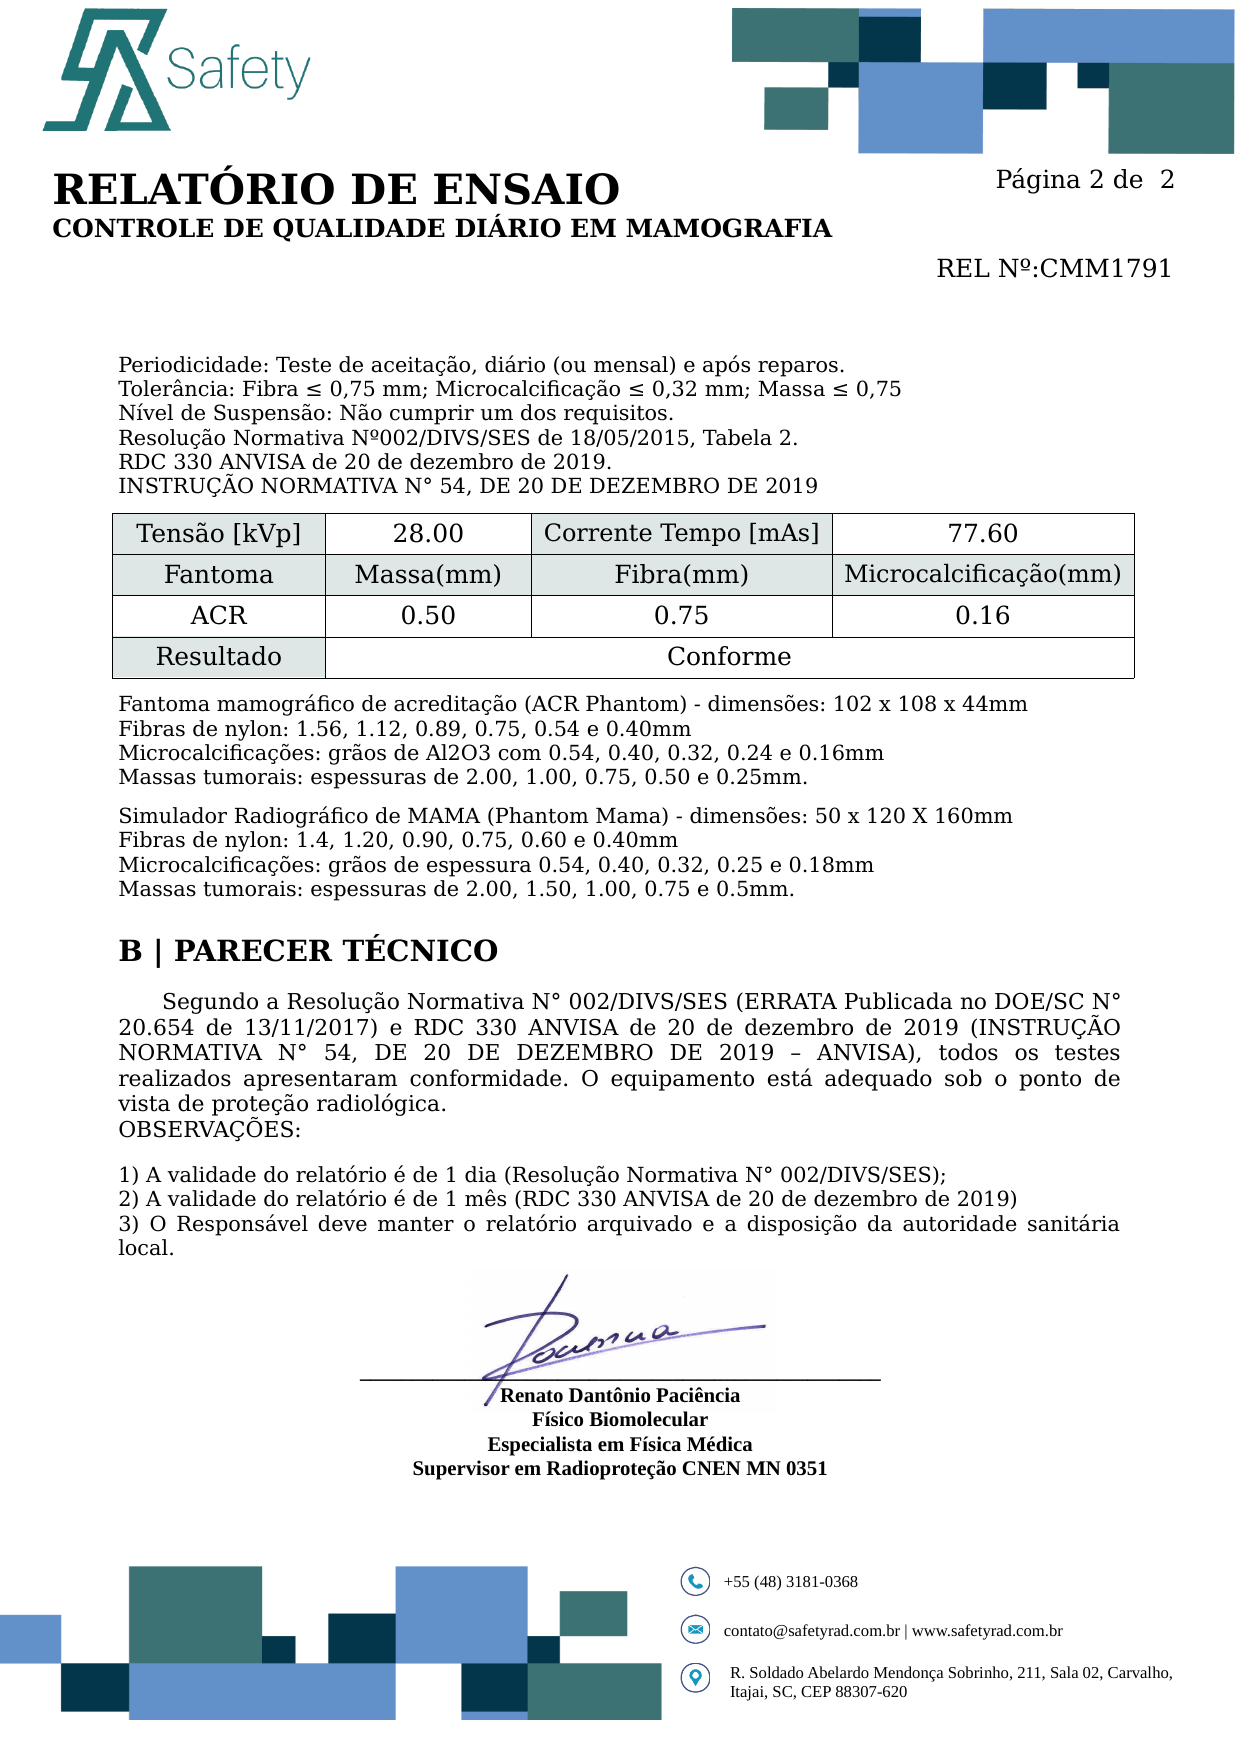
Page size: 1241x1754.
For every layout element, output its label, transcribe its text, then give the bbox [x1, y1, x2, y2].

text OBSERVAÇÕES: [118, 1117, 1122, 1142]
table_cell Massa(mm) [326, 555, 531, 595]
picture [680, 1566, 710, 1596]
text Renato Dantônio Paciência [118, 1383, 1122, 1407]
table_cell Fibra(mm) [532, 555, 832, 595]
text 3) O Responsável deve manter o relatório arquivado e a disposição da autoridade sanitária local. [118, 1212, 1122, 1260]
table_header Tensão [kVp] [113, 514, 325, 554]
text RDC 330 ANVISA de 20 de dezembro de 2019. [118, 450, 1122, 474]
picture [680, 1663, 710, 1693]
text 2) A validade do relatório é de 1 mês (RDC 330 ANVISA de 20 de dezembro de 2019) [118, 1187, 1122, 1212]
text Físico Biomolecular [118, 1407, 1122, 1431]
text Fantoma mamográfico de acreditação (ACR Phantom) - dimensões: 102 x 108 x 44mm [118, 692, 1122, 717]
text Fibras de nylon: 1.56, 1.12, 0.89, 0.75, 0.54 e 0.40mm [118, 717, 1122, 741]
table_header 28.00 [326, 514, 531, 554]
table_cell Microcalcificação(mm) [833, 555, 1134, 595]
text Massas tumorais: espessuras de 2.00, 1.00, 0.75, 0.50 e 0.25mm. [118, 765, 1122, 789]
text Periodicidade: Teste de aceitação, diário (ou mensal) e após reparos. [118, 353, 1122, 377]
text Nível de Suspensão: Não cumprir um dos requisitos. [118, 401, 1122, 426]
text Simulador Radiográfico de MAMA (Phantom Mama) - dimensões: 50 x 120 X 160mm [118, 804, 1122, 828]
table_header 77.60 [833, 514, 1134, 554]
text Supervisor em Radioproteção CNEN MN 0351 [118, 1456, 1122, 1479]
table_cell 0.50 [326, 596, 531, 636]
text Resolução Normativa Nº002/DIVS/SES de 18/05/2015, Tabela 2. [118, 426, 1122, 450]
table_cell 0.16 [833, 596, 1134, 636]
text 1) A validade do relatório é de 1 dia (Resolução Normativa N° 002/DIVS/SES); [118, 1163, 1122, 1187]
table_cell Conforme [326, 638, 1134, 677]
picture [0, 1566, 662, 1720]
text INSTRUÇÃO NORMATIVA N° 54, DE 20 DE DEZEMBRO DE 2019 [118, 474, 1122, 498]
table_header Corrente Tempo [mAs] [532, 514, 832, 554]
table_cell Fantoma [113, 555, 325, 595]
picture [467, 1268, 779, 1359]
text Microcalcificações: grãos de espessura 0.54, 0.40, 0.32, 0.25 e 0.18mm [118, 853, 1122, 877]
text Massas tumorais: espessuras de 2.00, 1.50, 1.00, 0.75 e 0.5mm. [118, 877, 1122, 901]
text B | PARECER TÉCNICO [118, 934, 1122, 968]
text __________________________________________________ [118, 1359, 1122, 1383]
text Fibras de nylon: 1.4, 1.20, 0.90, 0.75, 0.60 e 0.40mm [118, 828, 1122, 853]
text Microcalcificações: grãos de Al2O3 com 0.54, 0.40, 0.32, 0.24 e 0.16mm [118, 741, 1122, 765]
text Especialista em Física Médica [118, 1431, 1122, 1456]
picture [42, 8, 311, 131]
table_cell 0.75 [532, 596, 832, 636]
table_cell Resultado [113, 638, 325, 677]
table_cell ACR [113, 596, 325, 636]
text Segundo a Resolução Normativa N° 002/DIVS/SES (ERRATA Publicada no DOE/SC N° 20.654 de 13/11/2017) e RDC 330 ANVISA de 20 de dezembro de 2019 (INSTRUÇÃO NORMATIVA N° 54, DE 20 DE DEZEMBRO DE 2019 – ANVISA), todos os testes realizados apresentaram conformidade. O equipamento está adequado sob o ponto de vista de proteção radiológica. [118, 989, 1122, 1117]
picture [731, 8, 1235, 154]
text Tolerância: Fibra ≤ 0,75 mm; Microcalcificação ≤ 0,32 mm; Massa ≤ 0,75 [118, 377, 1122, 401]
picture [680, 1614, 710, 1644]
